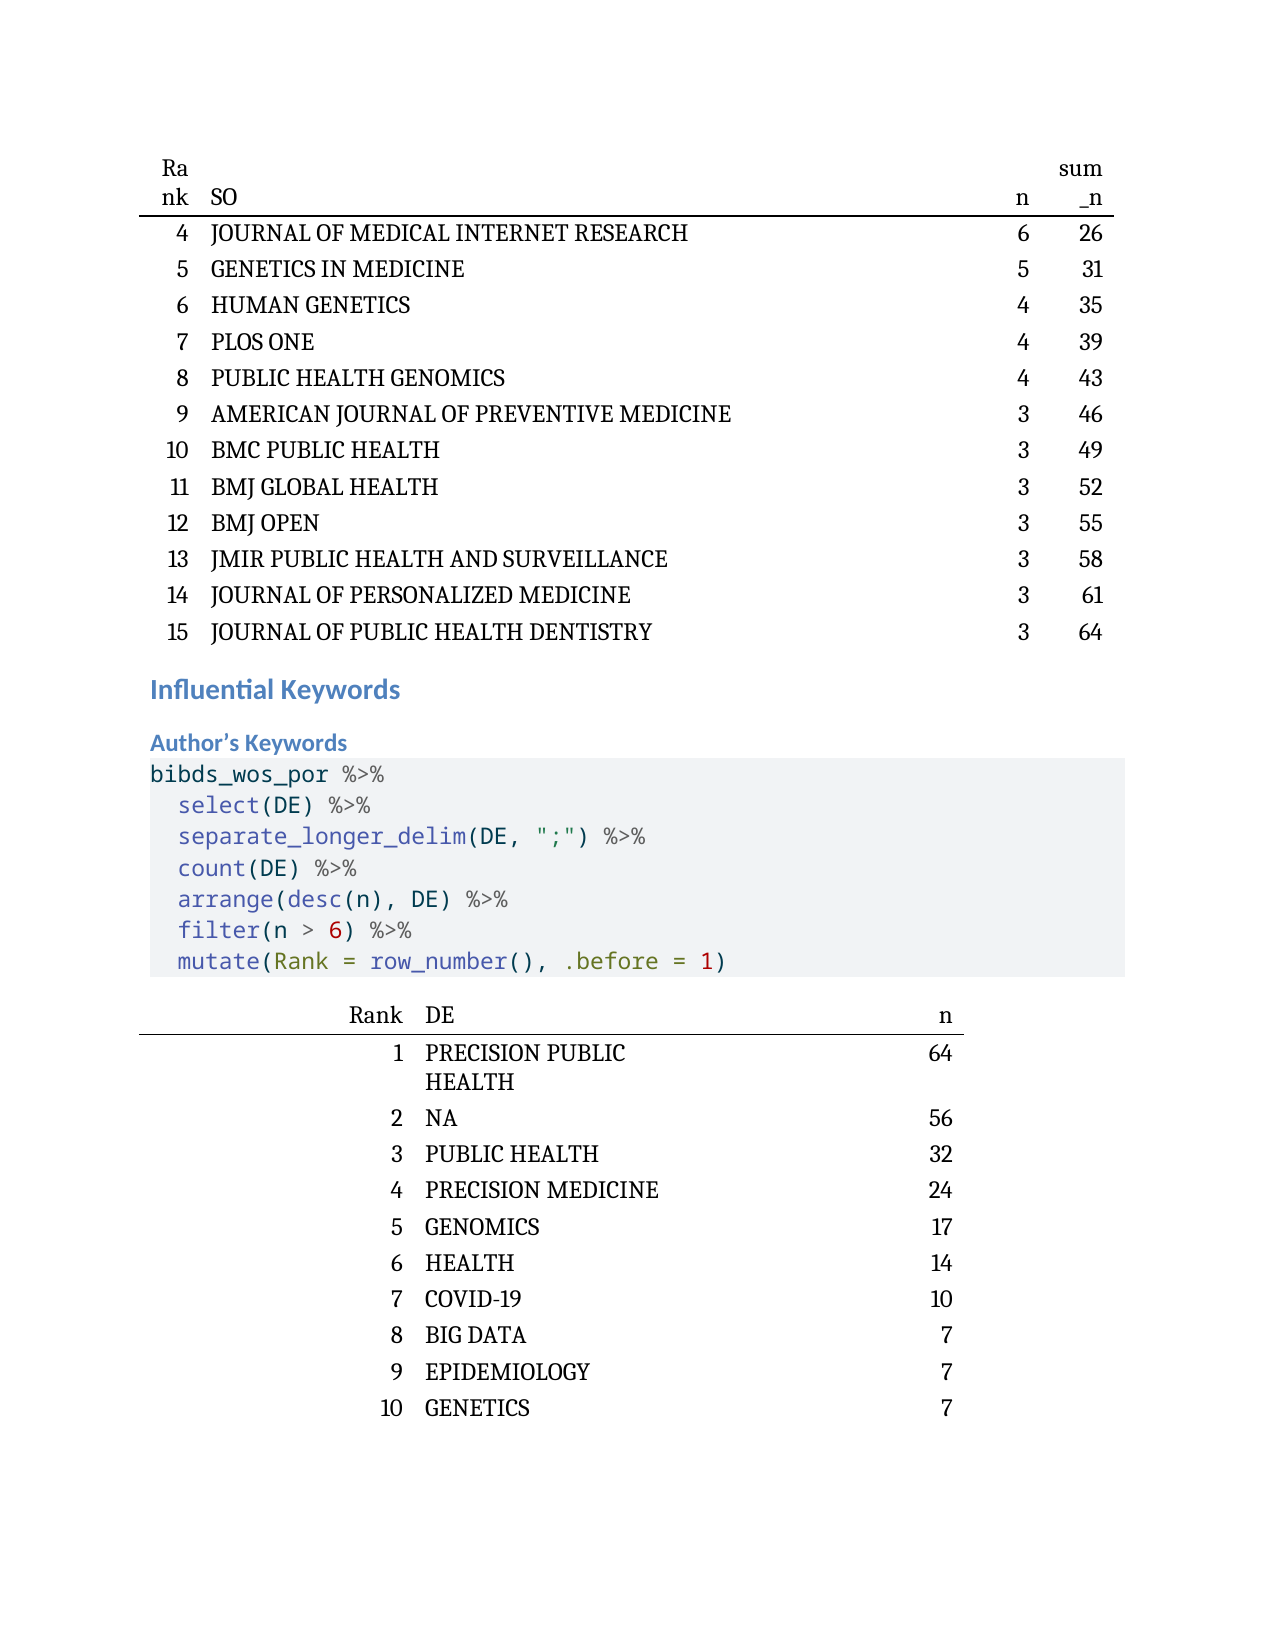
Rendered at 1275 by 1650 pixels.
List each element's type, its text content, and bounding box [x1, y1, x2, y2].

subtitle Influential Keywords [150, 671, 1125, 706]
table_cell 8 [139, 1318, 414, 1354]
table_cell 3 [1004, 505, 1041, 541]
table_cell 7 [689, 1354, 964, 1390]
table_cell BMC PUBLIC HEALTH [200, 433, 1004, 469]
table_cell BMJ GLOBAL HEALTH [200, 469, 1004, 505]
table_cell 32 [689, 1136, 964, 1173]
table_cell 4 [1004, 324, 1041, 360]
table_cell HUMAN GENETICS [200, 288, 1004, 324]
text bibds_wos_por %>% select(DE) %>% separate_longer_delim(DE, ";") %>% count(DE) %>% arrange(desc(n), DE) %>% filter(n > 6) %>% mutate(Rank = row_number(), .before = 1) [356, 758, 1125, 977]
table_header n [1004, 150, 1041, 215]
table_cell 3 [1004, 614, 1041, 650]
table_header SO [200, 150, 1004, 215]
table_header sum_n [1041, 150, 1114, 215]
table_cell 3 [1004, 578, 1041, 614]
table_cell 3 [1004, 469, 1041, 505]
table_cell 58 [1041, 541, 1114, 577]
table_cell 14 [139, 578, 199, 614]
subtitle Author’s Keywords [150, 727, 1125, 758]
table_cell JOURNAL OF PUBLIC HEALTH DENTISTRY [200, 614, 1004, 650]
table_cell GENETICS IN MEDICINE [200, 251, 1004, 287]
table_cell GENETICS [414, 1390, 689, 1426]
table_cell 2 [139, 1100, 414, 1136]
table_cell 14 [689, 1245, 964, 1281]
table_cell 7 [689, 1318, 964, 1354]
table_cell 64 [1041, 614, 1114, 650]
table_cell 6 [139, 288, 199, 324]
table_cell 4 [1004, 288, 1041, 324]
table_cell PRECISION MEDICINE [414, 1173, 689, 1209]
table_cell 13 [139, 541, 199, 577]
table_cell 10 [139, 433, 199, 469]
table_cell JOURNAL OF PERSONALIZED MEDICINE [200, 578, 1004, 614]
table_cell EPIDEMIOLOGY [414, 1354, 689, 1390]
table_cell 5 [139, 251, 199, 287]
table_cell 11 [139, 469, 199, 505]
table_header DE [414, 998, 689, 1034]
table_cell 7 [139, 1281, 414, 1318]
table_cell PUBLIC HEALTH [414, 1136, 689, 1173]
table_cell PUBLIC HEALTH GENOMICS [200, 360, 1004, 396]
table_cell 9 [139, 396, 199, 432]
table_header Rank [139, 150, 199, 215]
table_cell PLOS ONE [200, 324, 1004, 360]
table_cell 5 [139, 1209, 414, 1245]
table_cell 5 [1004, 251, 1041, 287]
table_cell 7 [139, 324, 199, 360]
table_cell 24 [689, 1173, 964, 1209]
table_cell 55 [1041, 505, 1114, 541]
table_cell 10 [689, 1281, 964, 1318]
table_cell 64 [689, 1035, 964, 1100]
table_cell 61 [1041, 578, 1114, 614]
table_cell 4 [139, 1173, 414, 1209]
table_cell HEALTH [414, 1245, 689, 1281]
table_header Rank [139, 998, 414, 1034]
table_cell 35 [1041, 288, 1114, 324]
table_cell NA [414, 1100, 689, 1136]
table_cell 1 [139, 1035, 414, 1100]
table_cell 3 [1004, 396, 1041, 432]
table_cell 6 [1004, 217, 1041, 251]
table_cell JOURNAL OF MEDICAL INTERNET RESEARCH [200, 217, 1004, 251]
table_cell 3 [139, 1136, 414, 1173]
table_cell 10 [139, 1390, 414, 1426]
table_header n [689, 998, 964, 1034]
table_cell 8 [139, 360, 199, 396]
table_cell JMIR PUBLIC HEALTH AND SURVEILLANCE [200, 541, 1004, 577]
table_cell AMERICAN JOURNAL OF PREVENTIVE MEDICINE [200, 396, 1004, 432]
table_cell 9 [139, 1354, 414, 1390]
table_cell 7 [689, 1390, 964, 1426]
table_cell 17 [689, 1209, 964, 1245]
table_cell 31 [1041, 251, 1114, 287]
table_cell 4 [1004, 360, 1041, 396]
table_cell 46 [1041, 396, 1114, 432]
table_cell 56 [689, 1100, 964, 1136]
table_cell 6 [139, 1245, 414, 1281]
table_cell 52 [1041, 469, 1114, 505]
table_cell 4 [139, 217, 199, 251]
table_cell 3 [1004, 541, 1041, 577]
table_cell BMJ OPEN [200, 505, 1004, 541]
table_cell 26 [1041, 217, 1114, 251]
table_cell COVID-19 [414, 1281, 689, 1318]
table_cell GENOMICS [414, 1209, 689, 1245]
table_cell 39 [1041, 324, 1114, 360]
table_cell 15 [139, 614, 199, 650]
table_cell 12 [139, 505, 199, 541]
table_cell 3 [1004, 433, 1041, 469]
table_cell 43 [1041, 360, 1114, 396]
table_cell 49 [1041, 433, 1114, 469]
table_cell BIG DATA [414, 1318, 689, 1354]
table_cell PRECISION PUBLIC HEALTH [414, 1035, 689, 1100]
